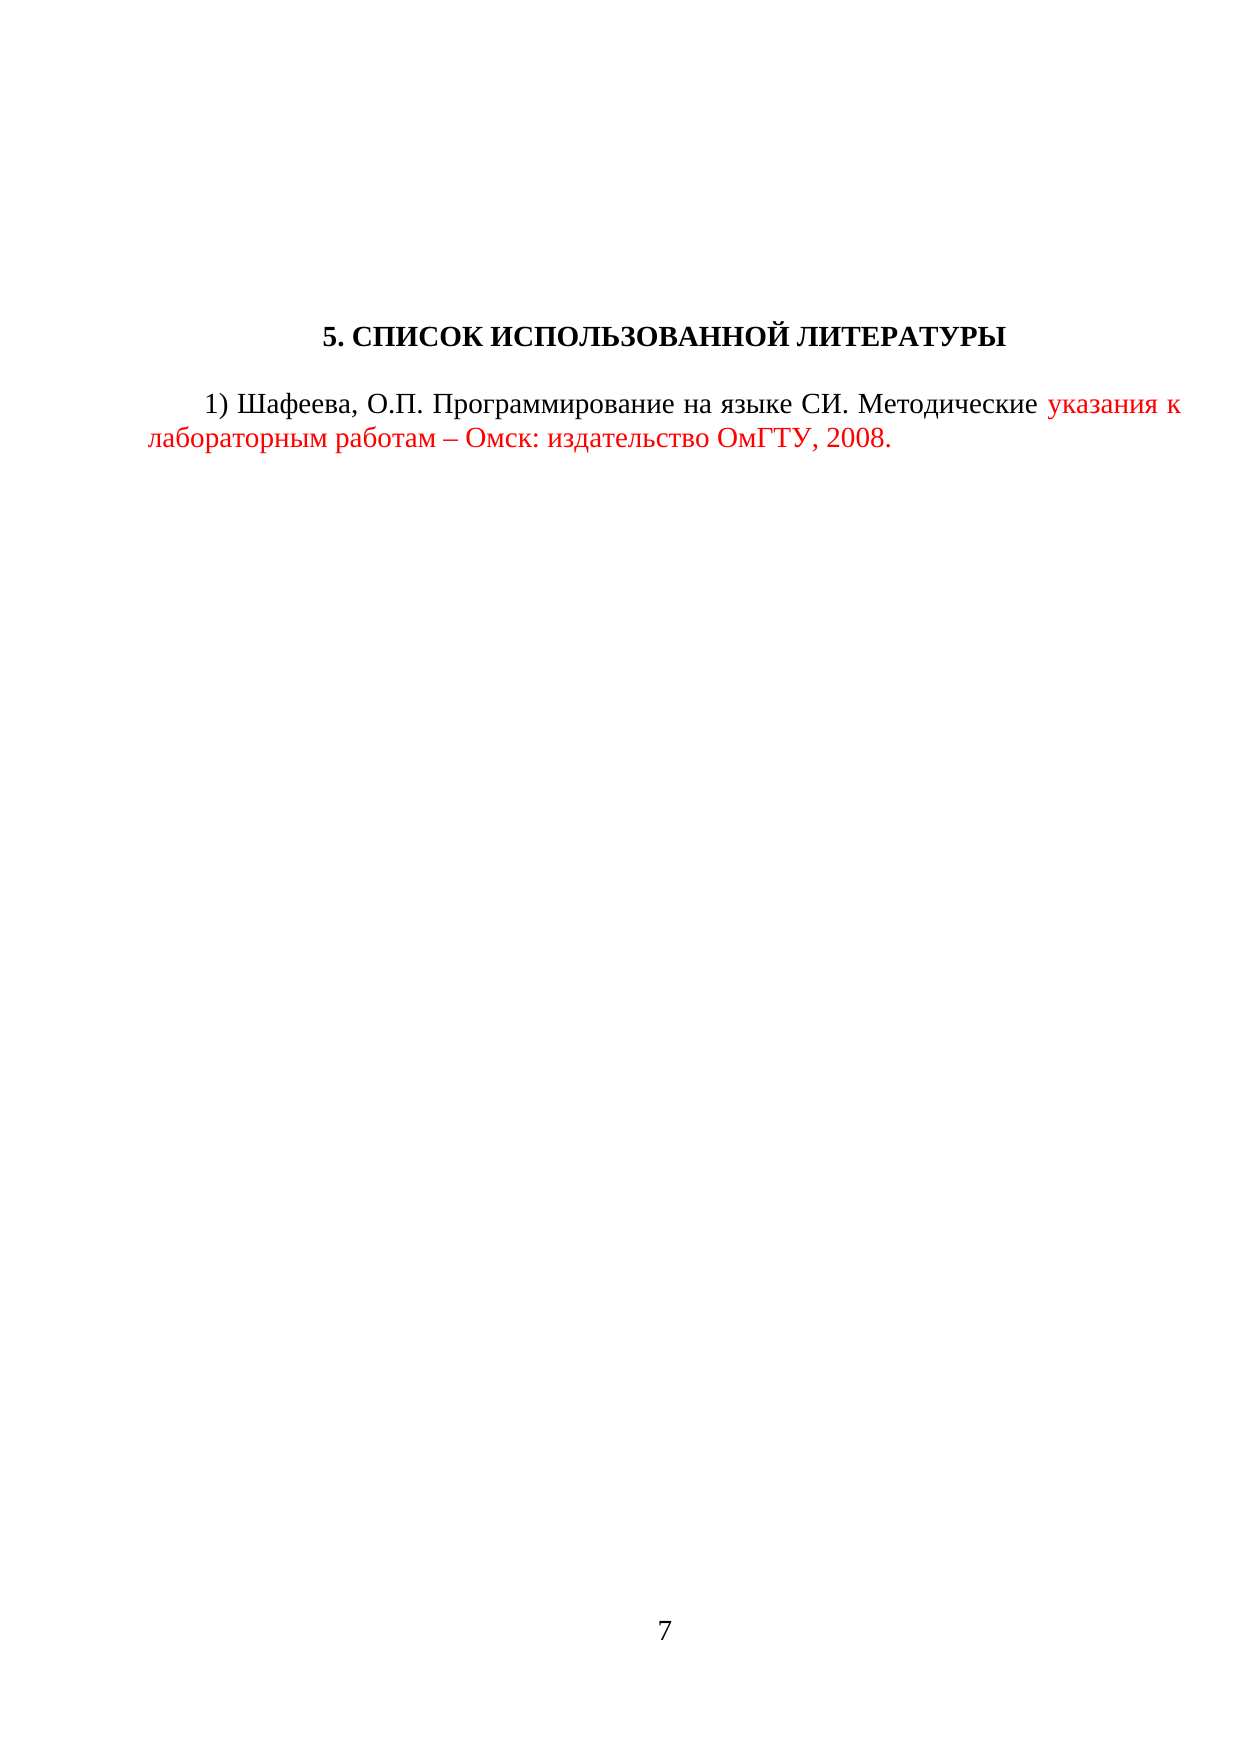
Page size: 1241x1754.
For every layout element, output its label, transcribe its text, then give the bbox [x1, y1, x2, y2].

text 1) Шафеева, О.П. Программирование на языке СИ. Методические указания к лабораторным работам – Омск: издательство ОмГТУ, 2008. [148, 386, 1181, 453]
text 5. СПИСОК ИСПОЛЬЗОВАННОЙ ЛИТЕРАТУРЫ [148, 319, 1181, 353]
